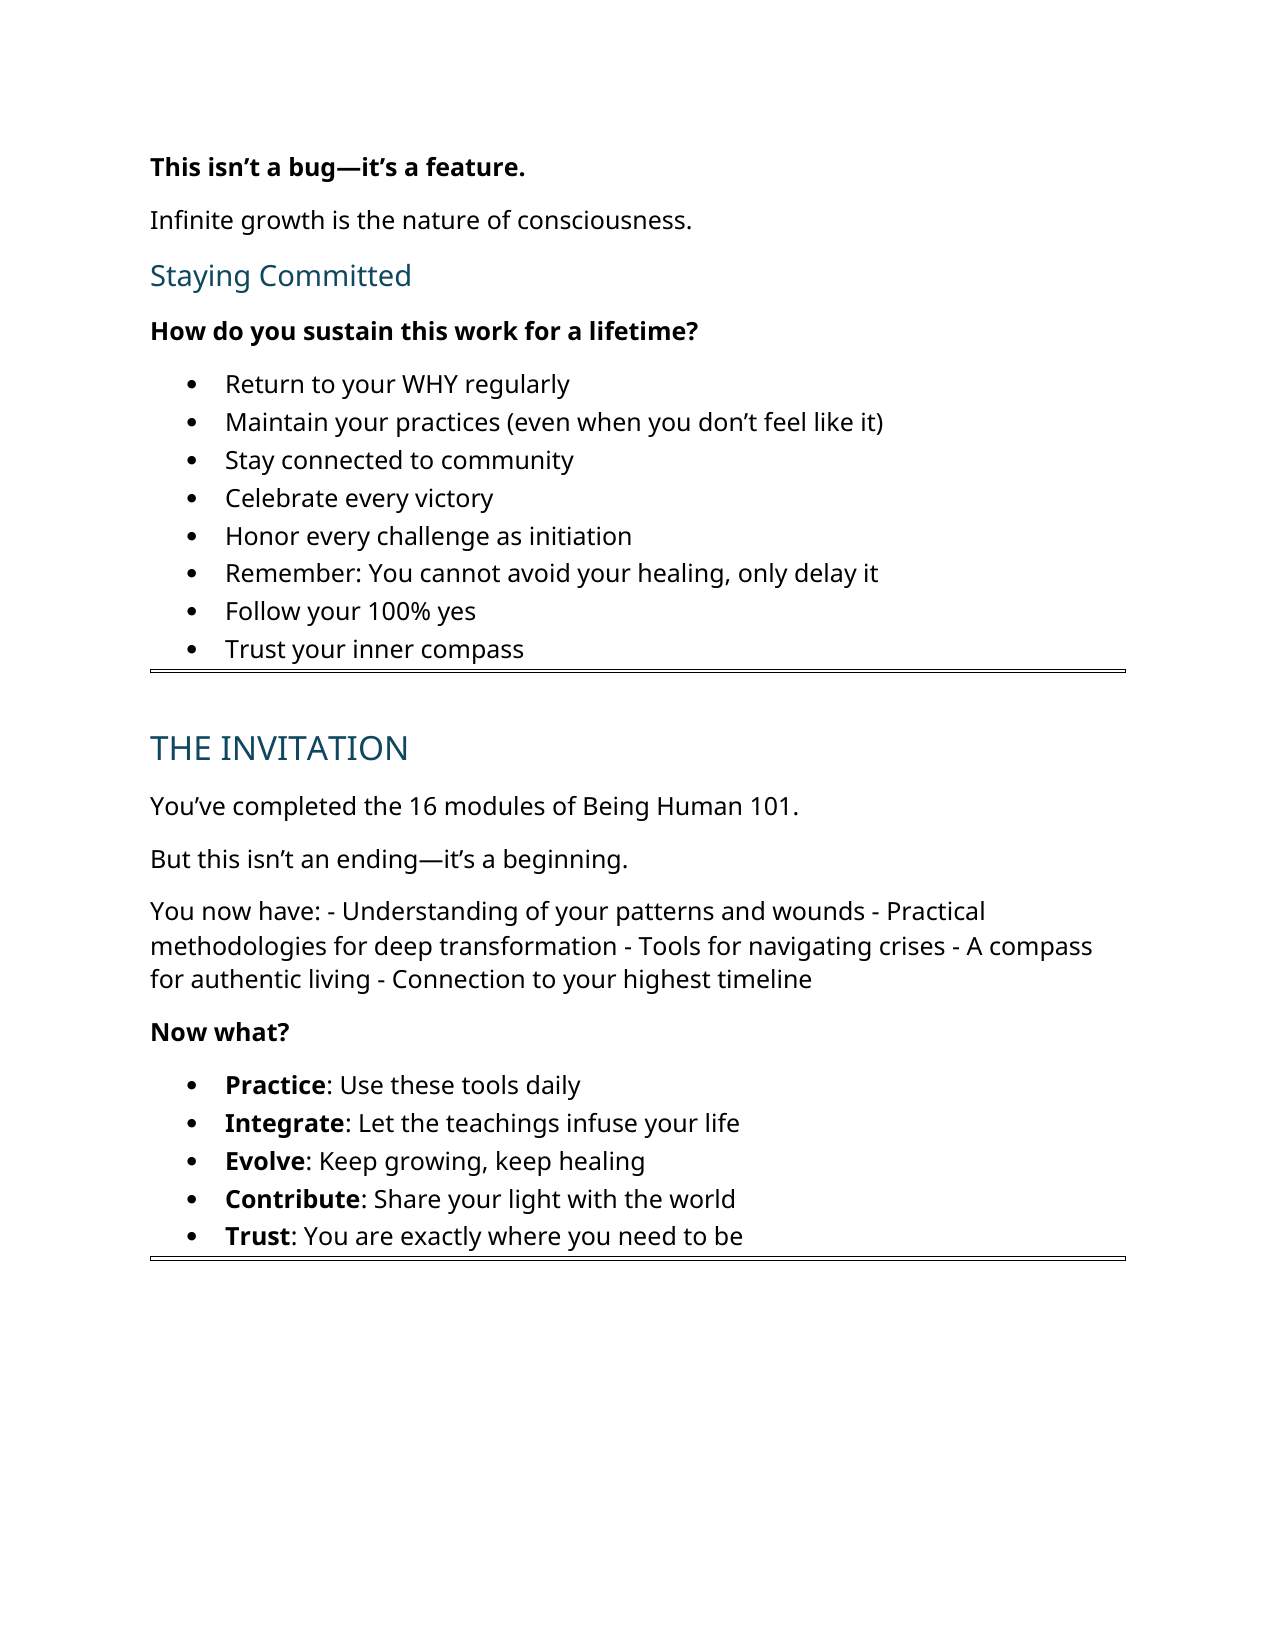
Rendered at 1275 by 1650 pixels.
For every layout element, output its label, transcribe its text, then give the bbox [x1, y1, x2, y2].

subtitle Staying Committed [150, 256, 1125, 295]
text Now what? [150, 1015, 1125, 1049]
text Infinite growth is the nature of consciousness. [150, 203, 1125, 237]
list Celebrate every victory [187, 480, 1125, 514]
list Stay connected to community [187, 442, 1125, 477]
list Follow your 100% yes [187, 594, 1125, 628]
list Return to your WHY regularly [187, 367, 1125, 401]
list Integrate: Let the teachings infuse your life [187, 1106, 1125, 1140]
list Evolve: Keep growing, keep healing [187, 1143, 1125, 1177]
text This isn’t a bug—it’s a feature. [150, 150, 1125, 184]
text You now have: - Understanding of your patterns and wounds - Practical methodologies for deep transformation - Tools for navigating crises - A compass for authentic living - Connection to your highest timeline [150, 894, 1125, 996]
list Maintain your practices (even when you don’t feel like it) [187, 405, 1125, 439]
list Contribute: Share your light with the world [187, 1181, 1125, 1215]
list Practice: Use these tools daily [187, 1068, 1125, 1102]
list Trust: You are exactly where you need to be [187, 1219, 1125, 1253]
text You’ve completed the 16 modules of Being Human 101. [150, 788, 1125, 822]
list Honor every challenge as initiation [187, 518, 1125, 552]
text But this isn’t an ending—it’s a beginning. [150, 841, 1125, 875]
list Trust your inner compass [187, 632, 1125, 666]
subtitle THE INVITATION [150, 724, 1125, 770]
list Remember: You cannot avoid your healing, only delay it [187, 556, 1125, 590]
text How do you sustain this work for a lifetime? [150, 314, 1125, 348]
